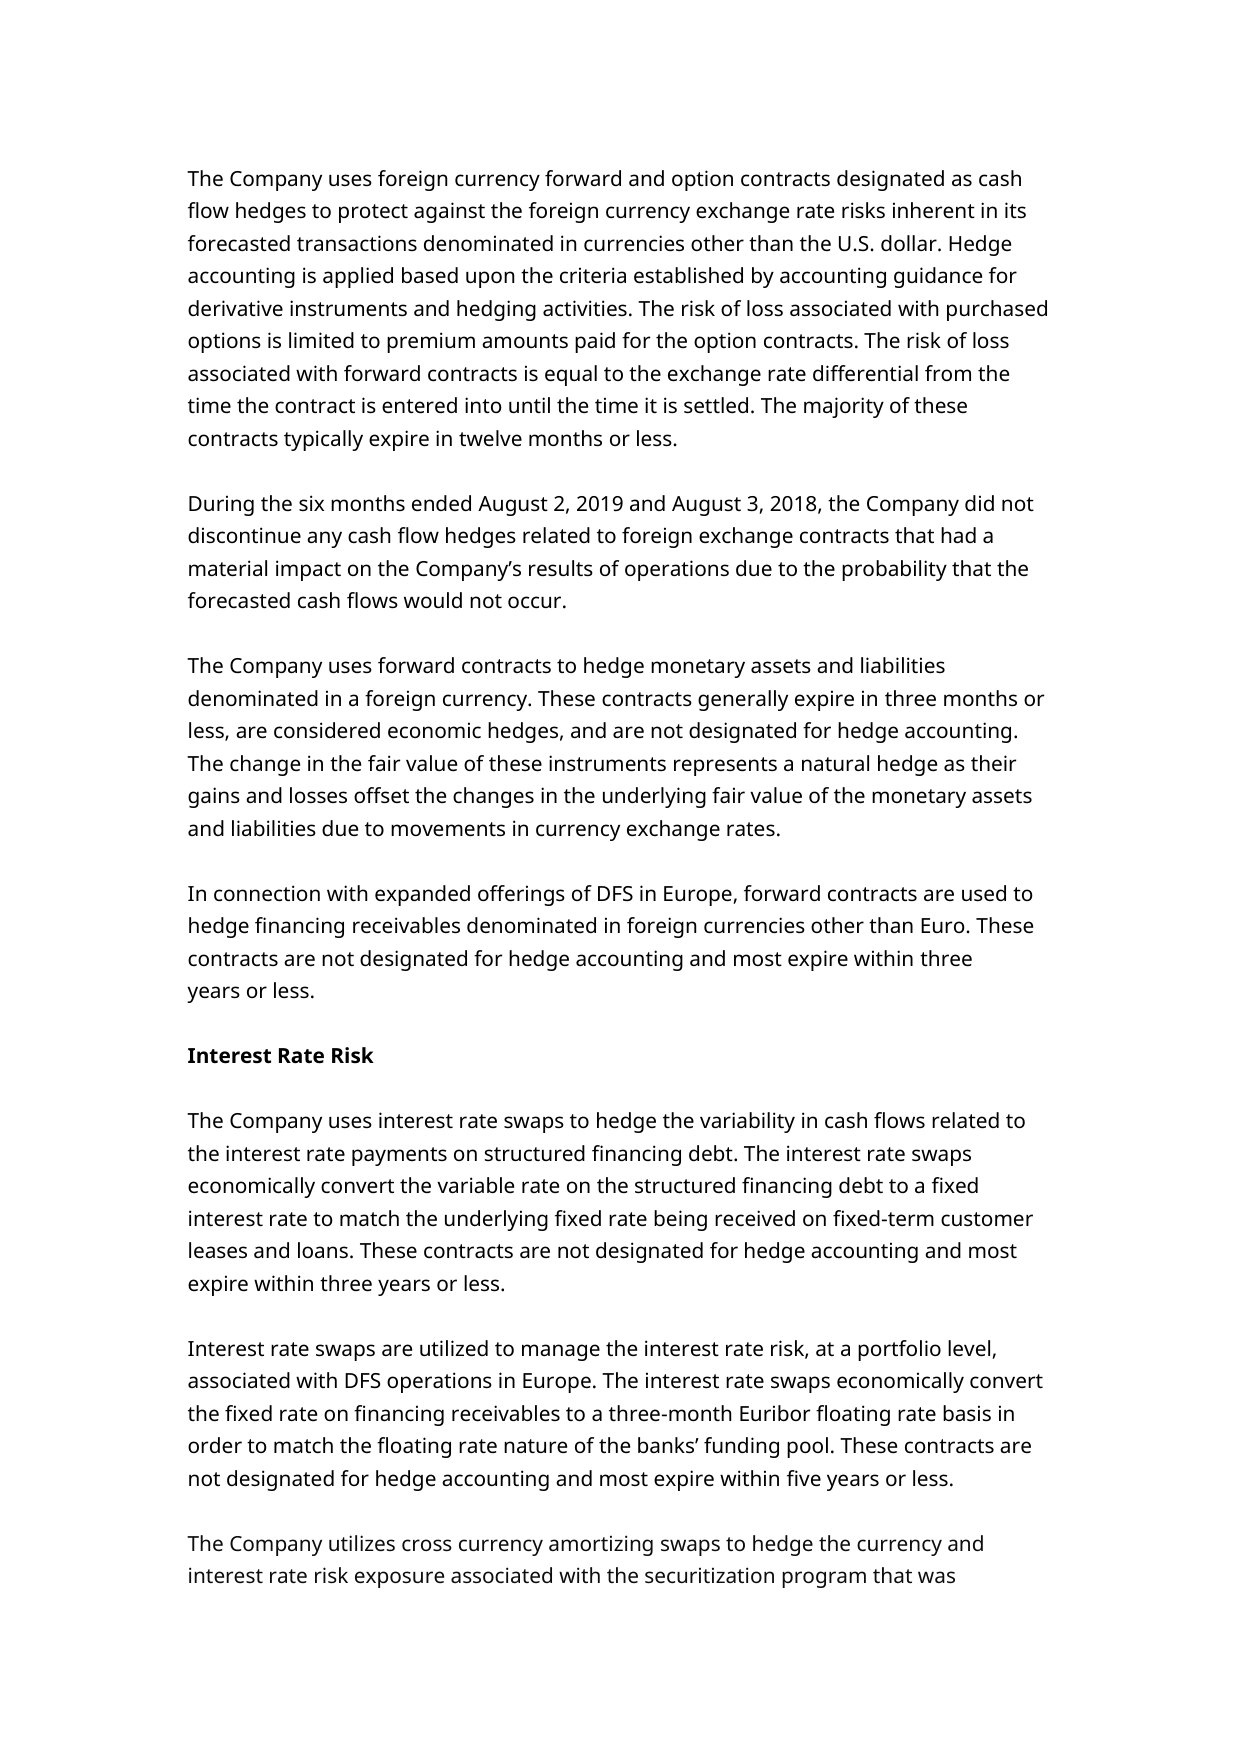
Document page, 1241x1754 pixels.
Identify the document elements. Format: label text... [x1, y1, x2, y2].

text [187, 1527, 1053, 1592]
text During the six months ended August 2, 2019 and August 3, 2018, the Company did not discontinue any cash flow hedges related to foreign exchange contracts that had a material impact on the Company’s results of operations due to the probability that the forecasted cash flows would not occur. [187, 487, 1053, 617]
text Interest rate swaps are utilized to manage the interest rate risk, at a portfolio level, associated with DFS operations in Europe. The interest rate swaps economically convert the fixed rate on financing receivables to a three-month Euribor floating rate basis in order to match the floating rate nature of the banks’ funding pool. These contracts are not designated for hedge accounting and most expire within five years or less. [187, 1332, 1053, 1494]
text The Company uses foreign currency forward and option contracts designated as cash flow hedges to protect against the foreign currency exchange rate risks inherent in its forecasted transactions denominated in currencies other than the U.S. dollar. Hedge accounting is applied based upon the criteria established by accounting guidance for derivative instruments and hedging activities. The risk of loss associated with purchased options is limited to premium amounts paid for the option contracts. The risk of loss associated with forward contracts is equal to the exchange rate differential from the time the contract is entered into until the time it is settled. The majority of these contracts typically expire in twelve months or less. [187, 162, 1053, 454]
text The Company uses forward contracts to hedge monetary assets and liabilities denominated in a foreign currency. These contracts generally expire in three months or less, are considered economic hedges, and are not designated for hedge accounting. The change in the fair value of these instruments represents a natural hedge as their gains and losses offset the changes in the underlying fair value of the monetary assets and liabilities due to movements in currency exchange rates. [187, 649, 1053, 844]
text The Company uses interest rate swaps to hedge the variability in cash flows related to the interest rate payments on structured financing debt. The interest rate swaps economically convert the variable rate on the structured financing debt to a fixed interest rate to match the underlying fixed rate being received on fixed-term customer leases and loans. These contracts are not designated for hedge accounting and most expire within three years or less. [187, 1104, 1053, 1299]
text Interest Rate Risk [187, 1039, 1053, 1072]
text In connection with expanded offerings of DFS in Europe, forward contracts are used to hedge financing receivables denominated in foreign currencies other than Euro. These contracts are not designated for hedge accounting and most expire within three years or less. [187, 877, 1053, 1007]
